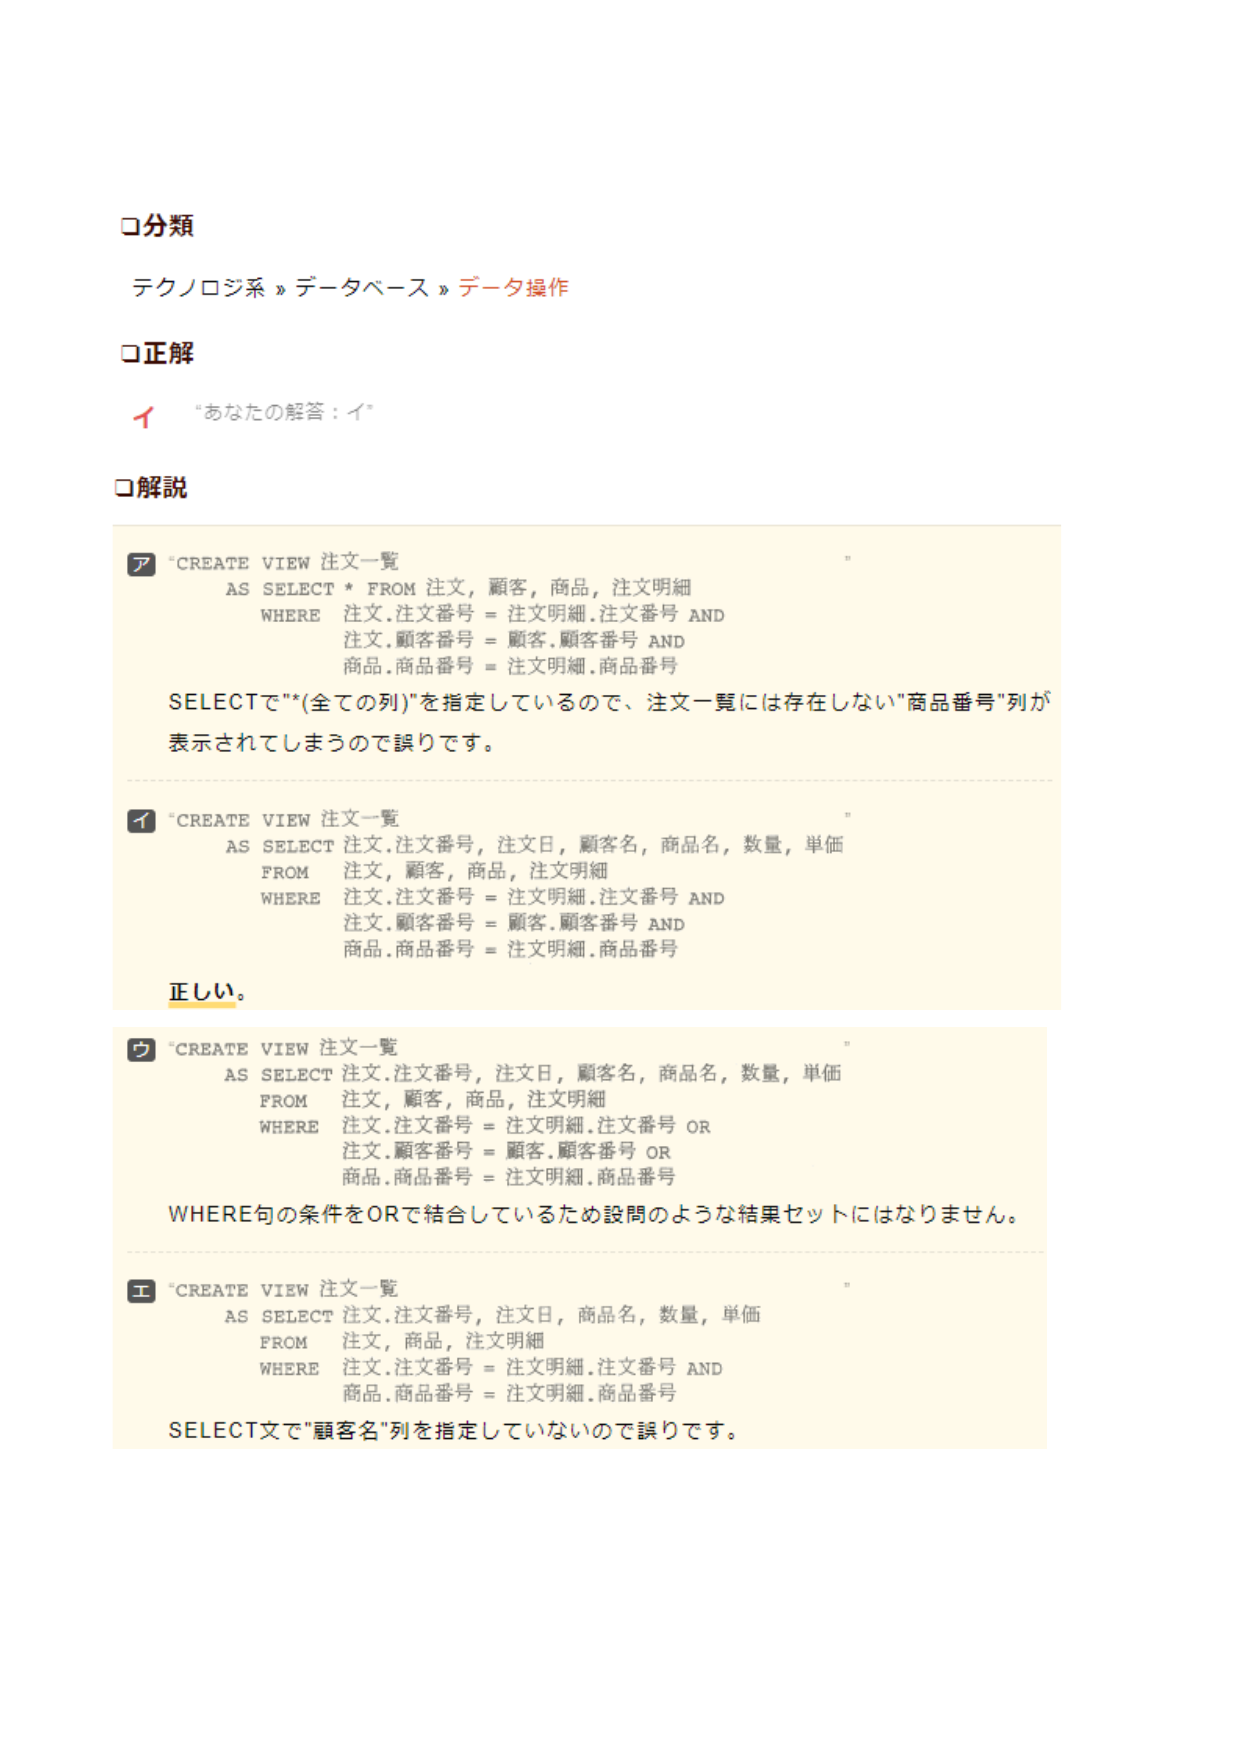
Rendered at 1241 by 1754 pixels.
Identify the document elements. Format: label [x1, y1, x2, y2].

picture [112, 1027, 1047, 1449]
picture [112, 464, 1062, 1010]
picture [112, 202, 760, 438]
